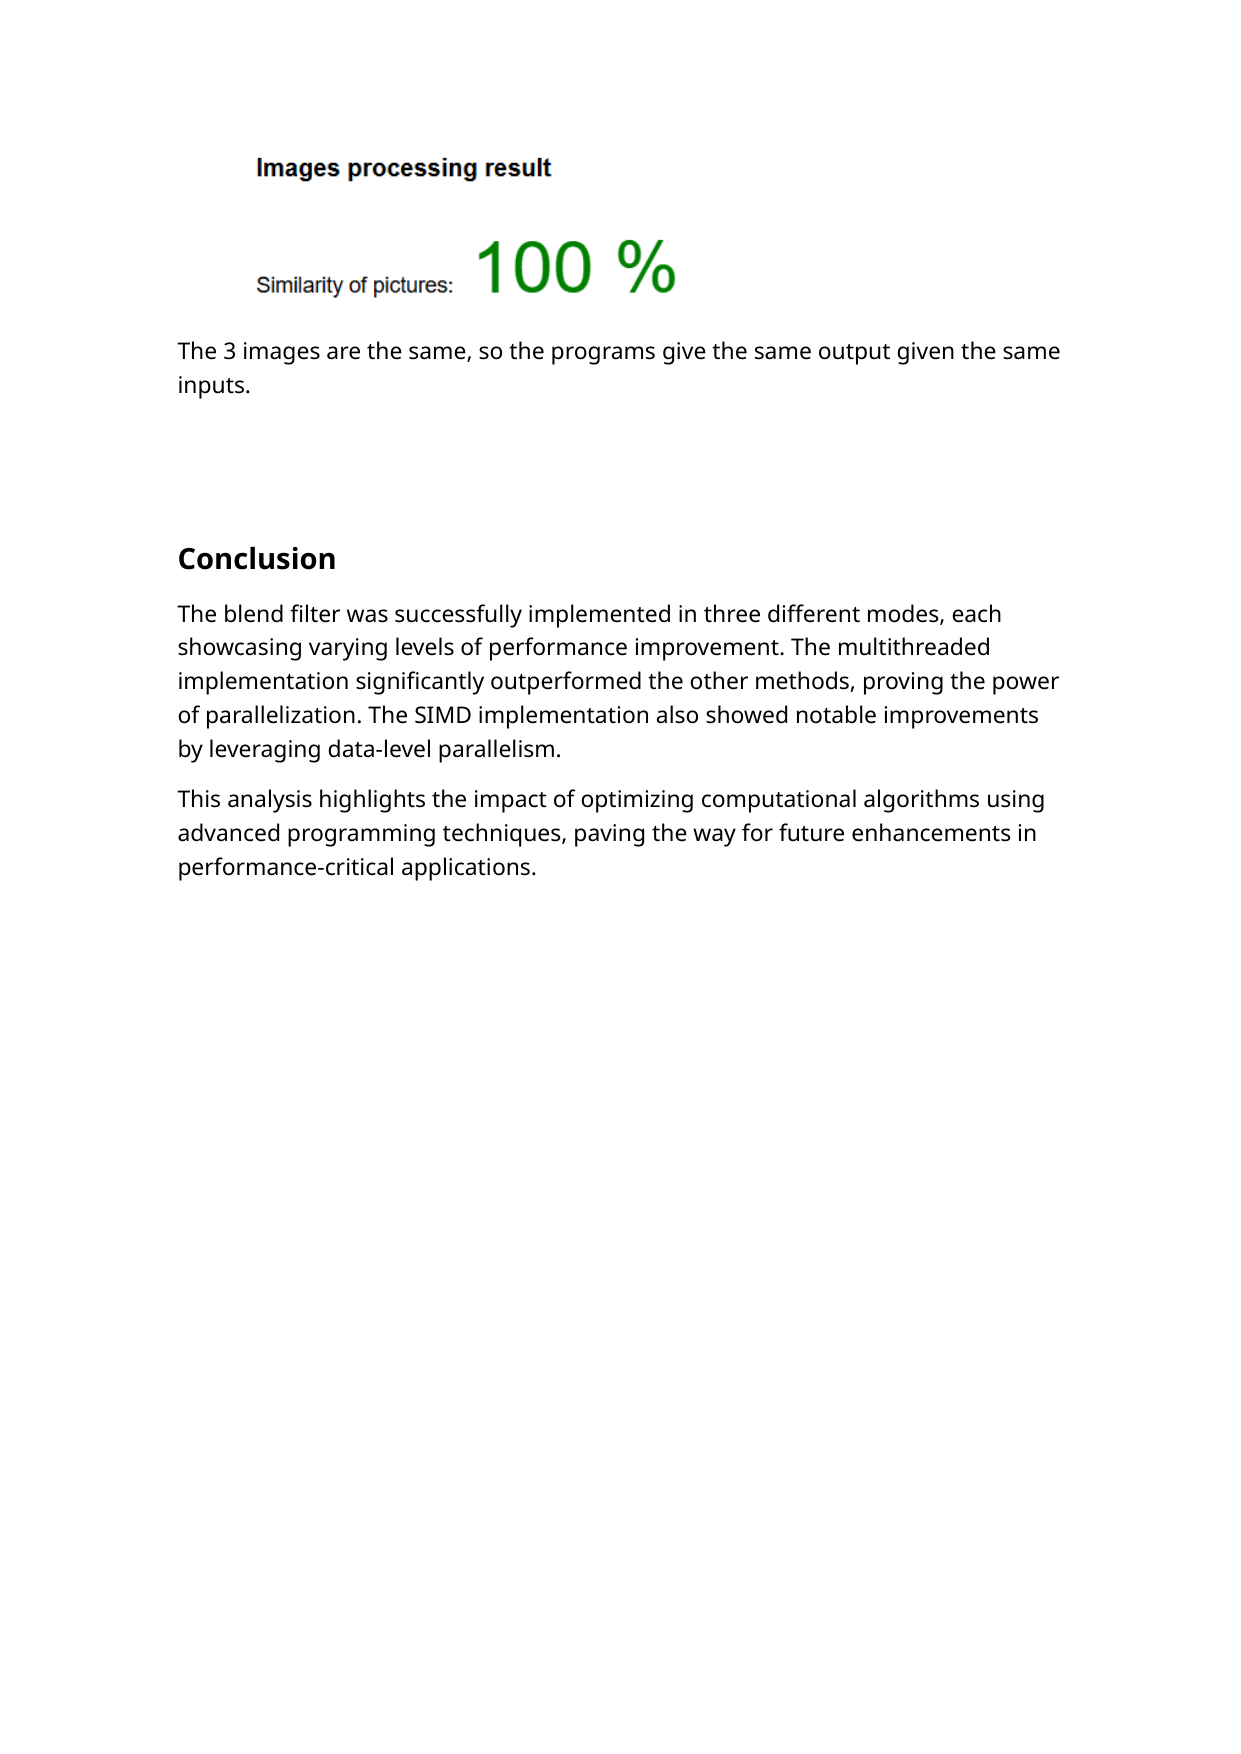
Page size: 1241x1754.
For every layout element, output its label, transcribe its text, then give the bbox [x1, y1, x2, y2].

text The 3 images are the same, so the programs give the same output given the same inputs. [177, 335, 1063, 400]
picture [252, 147, 692, 316]
text Conclusion [177, 538, 1063, 578]
text The blend filter was successfully implemented in three different modes, each showcasing varying levels of performance improvement. The multithreaded implementation significantly outperformed the other methods, proving the power of parallelization. The SIMD implementation also showed notable improvements by leveraging data-level parallelism. [177, 598, 1063, 764]
text This analysis highlights the impact of optimizing computational algorithms using advanced programming techniques, paving the way for future enhancements in performance-critical applications. [177, 783, 1063, 882]
